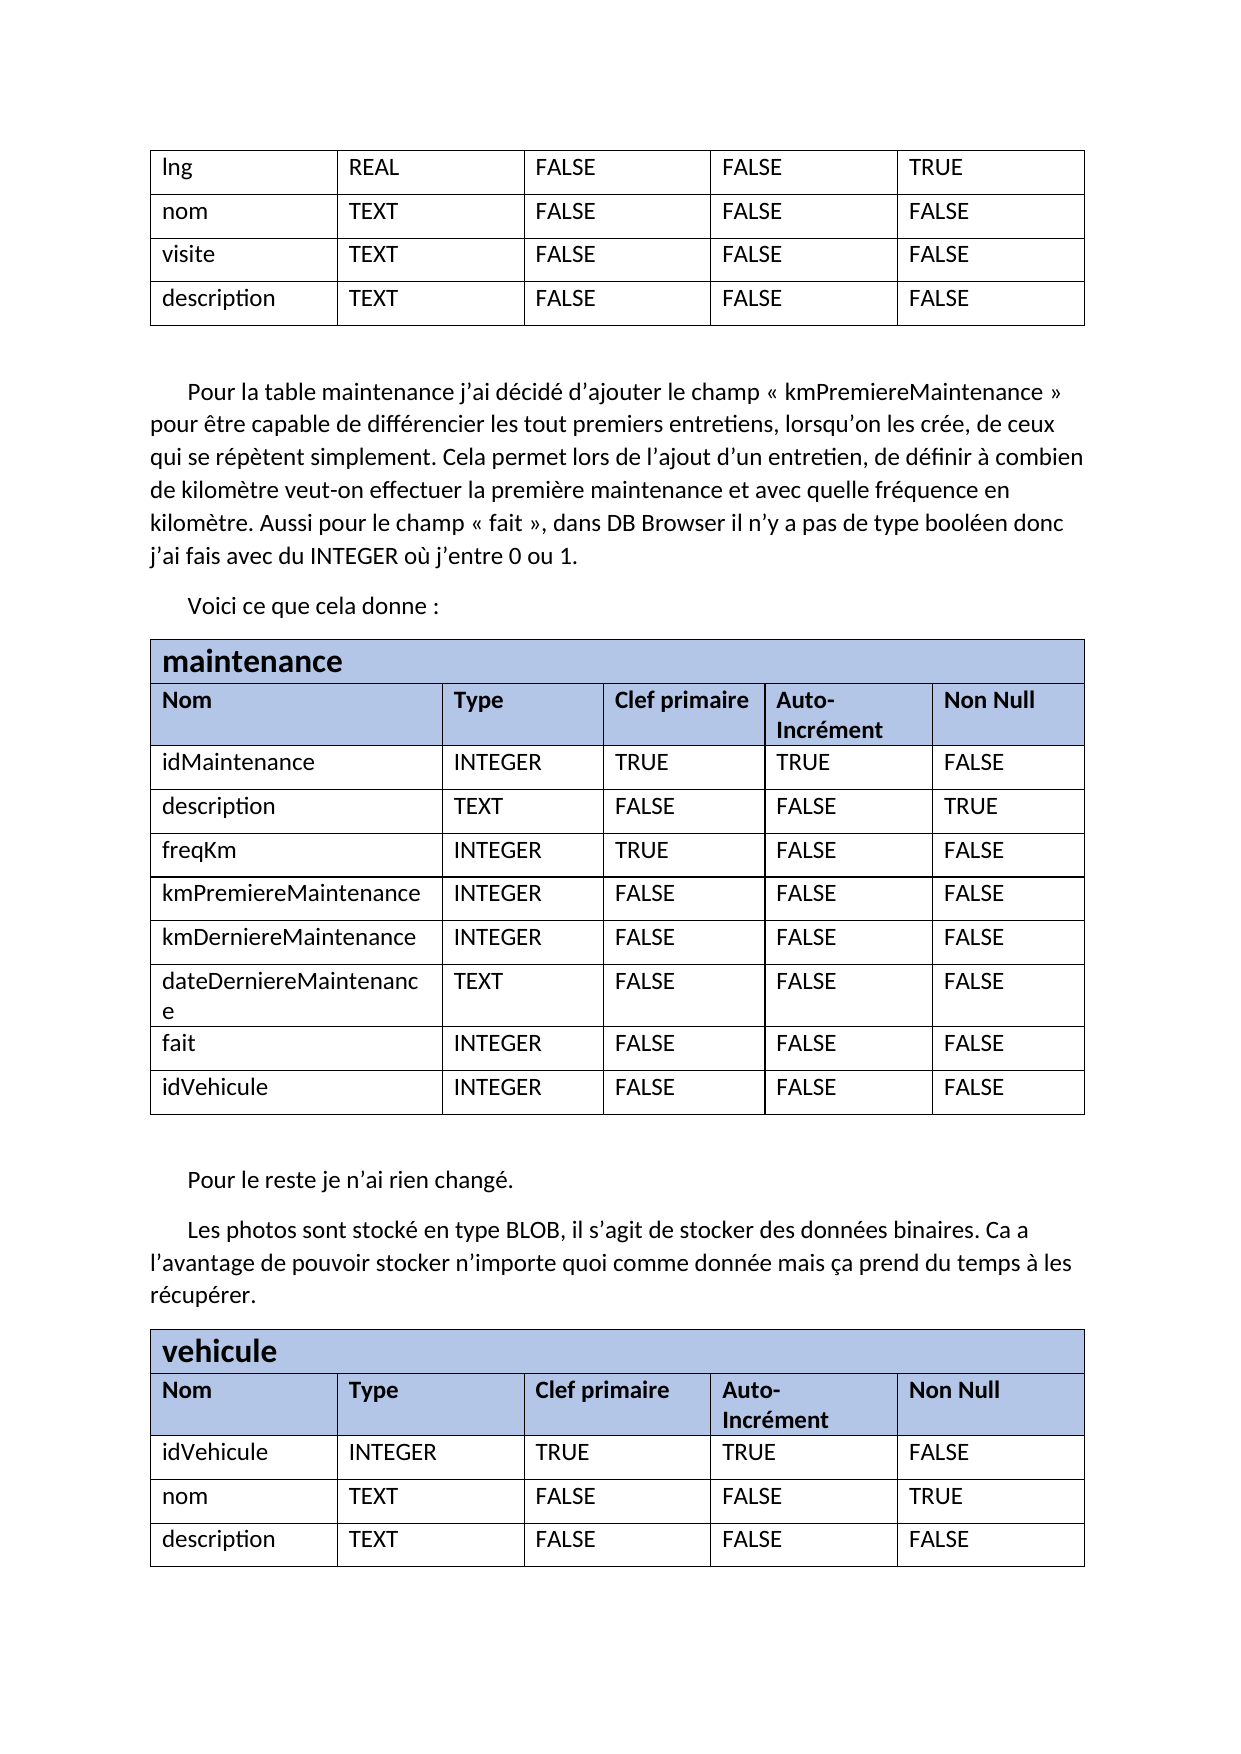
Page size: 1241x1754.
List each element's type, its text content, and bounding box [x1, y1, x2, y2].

table_cell FALSE [604, 965, 764, 1026]
table_cell description [151, 1524, 337, 1566]
table_cell Type [338, 1374, 524, 1435]
table_cell FALSE [604, 921, 764, 964]
table_cell freqKm [151, 834, 442, 876]
table_cell TRUE [766, 746, 932, 789]
table_cell FALSE [933, 834, 1084, 876]
table_cell FALSE [711, 282, 897, 325]
table_cell INTEGER [443, 1027, 603, 1070]
table_cell idVehicule [151, 1071, 442, 1113]
table_cell kmDerniereMaintenance [151, 921, 442, 964]
text Voici ce que cela donne : [150, 590, 1090, 620]
table_cell FALSE [933, 921, 1084, 964]
table_cell TRUE [604, 746, 764, 789]
table_cell FALSE [898, 195, 1084, 237]
table_cell FALSE [604, 878, 764, 920]
table_cell lng [151, 151, 337, 194]
table_cell nom [151, 195, 337, 237]
table_cell TRUE [898, 1480, 1084, 1522]
table_cell FALSE [711, 1524, 897, 1566]
table_cell FALSE [525, 1480, 710, 1522]
table_cell TEXT [338, 195, 524, 237]
table_cell TRUE [604, 834, 764, 876]
table_cell visite [151, 239, 337, 281]
table_cell TRUE [711, 1436, 897, 1479]
table_cell TEXT [338, 282, 524, 325]
table_cell Auto-Incrément [766, 684, 932, 745]
table_cell REAL [338, 151, 524, 194]
table_cell Nom [151, 684, 442, 745]
table_cell TRUE [933, 790, 1084, 833]
table_cell TEXT [443, 790, 603, 833]
table_cell FALSE [766, 1071, 932, 1113]
table_cell FALSE [711, 151, 897, 194]
text Pour la table maintenance j’ai décidé d’ajouter le champ « kmPremiereMaintenance » pour être capable de différencier les tout premiers entretiens, lorsqu’on les crée, de ceux qui se répètent simplement. Cela permet lors de l’ajout d’un entretien, de définir à combien de kilomètre veut-on effectuer la première maintenance et avec quelle fréquence en kilomètre. Aussi pour le champ « fait », dans DB Browser il n’y a pas de type booléen donc j’ai fais avec du INTEGER où j’entre 0 ou 1. [150, 376, 1090, 571]
table_cell Type [443, 684, 603, 745]
table_cell INTEGER [443, 921, 603, 964]
table_cell FALSE [711, 1480, 897, 1522]
table_cell Auto-Incrément [711, 1374, 897, 1435]
table_cell FALSE [933, 1071, 1084, 1113]
table_cell FALSE [604, 1027, 764, 1070]
table_header maintenance [151, 640, 1084, 683]
table_cell FALSE [766, 965, 932, 1026]
table_cell FALSE [766, 921, 932, 964]
table_cell Non Null [898, 1374, 1084, 1435]
table_cell FALSE [933, 878, 1084, 920]
table_cell FALSE [766, 878, 932, 920]
table_cell FALSE [604, 1071, 764, 1113]
table_cell TEXT [338, 1524, 524, 1566]
table_cell FALSE [766, 790, 932, 833]
table_cell FALSE [525, 282, 710, 325]
table_cell nom [151, 1480, 337, 1522]
table_cell TEXT [338, 1480, 524, 1522]
table_cell FALSE [525, 239, 710, 281]
table_cell kmPremiereMaintenance [151, 878, 442, 920]
table_cell FALSE [525, 151, 710, 194]
text Les photos sont stocké en type BLOB, il s’agit de stocker des données binaires. Ca a l’avantage de pouvoir stocker n’importe quoi comme donnée mais ça prend du temps à les récupérer. [150, 1214, 1090, 1310]
table_cell FALSE [766, 834, 932, 876]
table_cell INTEGER [443, 834, 603, 876]
table_cell TRUE [898, 151, 1084, 194]
table_cell FALSE [933, 1027, 1084, 1070]
table_cell TRUE [525, 1436, 710, 1479]
table_cell TEXT [338, 239, 524, 281]
table_cell FALSE [898, 1524, 1084, 1566]
table_cell Clef primaire [525, 1374, 710, 1435]
table_cell FALSE [604, 790, 764, 833]
table_cell INTEGER [443, 1071, 603, 1113]
table_cell dateDerniereMaintenance [151, 965, 442, 1026]
table_cell FALSE [898, 1436, 1084, 1479]
table_cell description [151, 282, 337, 325]
table_cell INTEGER [443, 746, 603, 789]
table_cell FALSE [525, 1524, 710, 1566]
table_header vehicule [151, 1330, 1084, 1373]
table_cell FALSE [933, 965, 1084, 1026]
table_cell Non Null [933, 684, 1084, 745]
table_cell description [151, 790, 442, 833]
table_cell INTEGER [338, 1436, 524, 1479]
table_cell FALSE [898, 282, 1084, 325]
table_cell idMaintenance [151, 746, 442, 789]
table_cell fait [151, 1027, 442, 1070]
table_cell FALSE [711, 195, 897, 237]
table_cell Clef primaire [604, 684, 764, 745]
table_cell FALSE [711, 239, 897, 281]
table_cell FALSE [898, 239, 1084, 281]
table_cell INTEGER [443, 878, 603, 920]
text Pour le reste je n’ai rien changé. [150, 1164, 1090, 1195]
table_cell FALSE [525, 195, 710, 237]
table_cell FALSE [933, 746, 1084, 789]
table_cell Nom [151, 1374, 337, 1435]
table_cell idVehicule [151, 1436, 337, 1479]
table_cell FALSE [766, 1027, 932, 1070]
table_cell TEXT [443, 965, 603, 1026]
